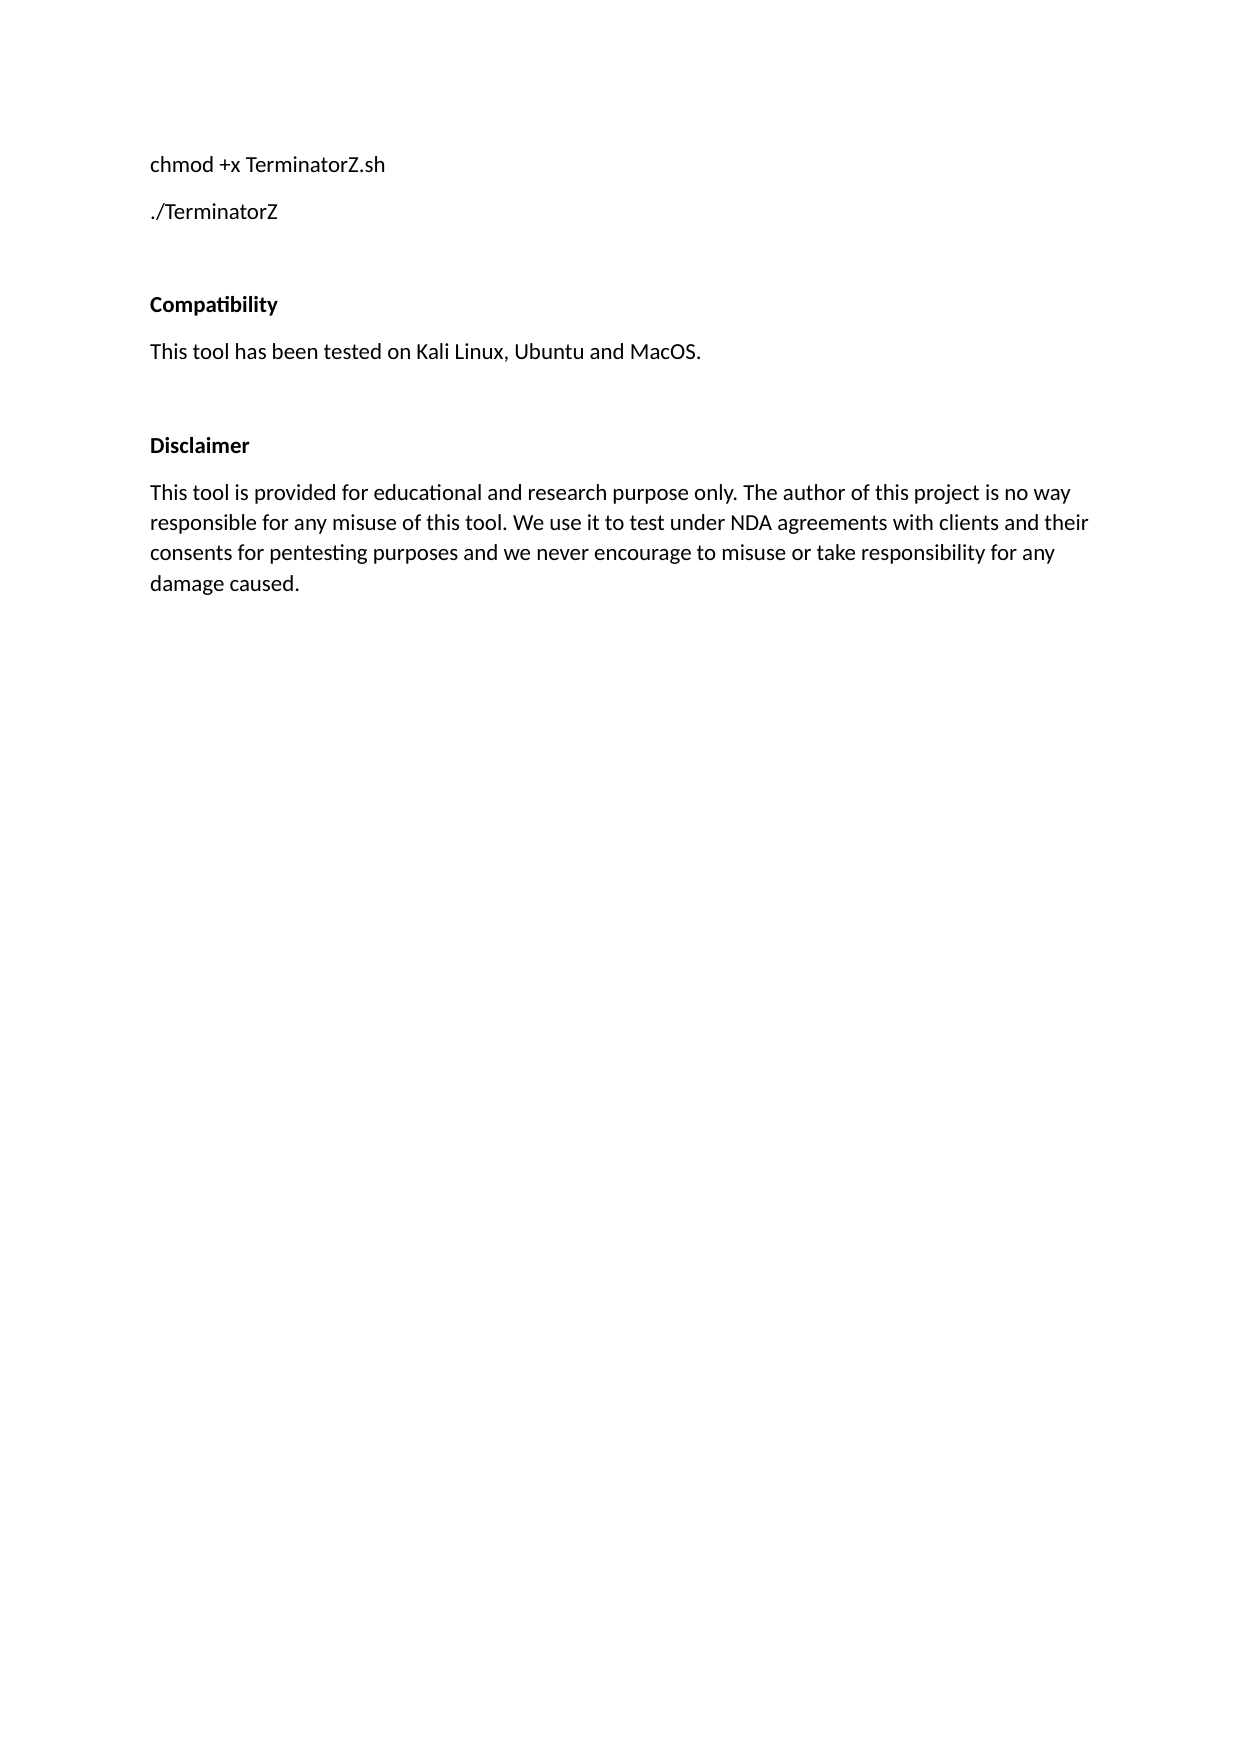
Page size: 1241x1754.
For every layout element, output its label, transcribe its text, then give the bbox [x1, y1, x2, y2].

text This tool is provided for educational and research purpose only. The author of this project is no way responsible for any misuse of this tool. We use it to test under NDA agreements with clients and their consents for pentesting purposes and we never encourage to misuse or take responsibility for any damage caused. [150, 478, 1090, 597]
text Disclaimer [150, 431, 1090, 459]
text This tool has been tested on Kali Linux, Ubuntu and MacOS. [150, 337, 1090, 366]
text chmod +x TerminatorZ.sh [150, 150, 1090, 178]
text Compatibility [150, 291, 1090, 319]
text ./TerminatorZ [150, 197, 1090, 225]
